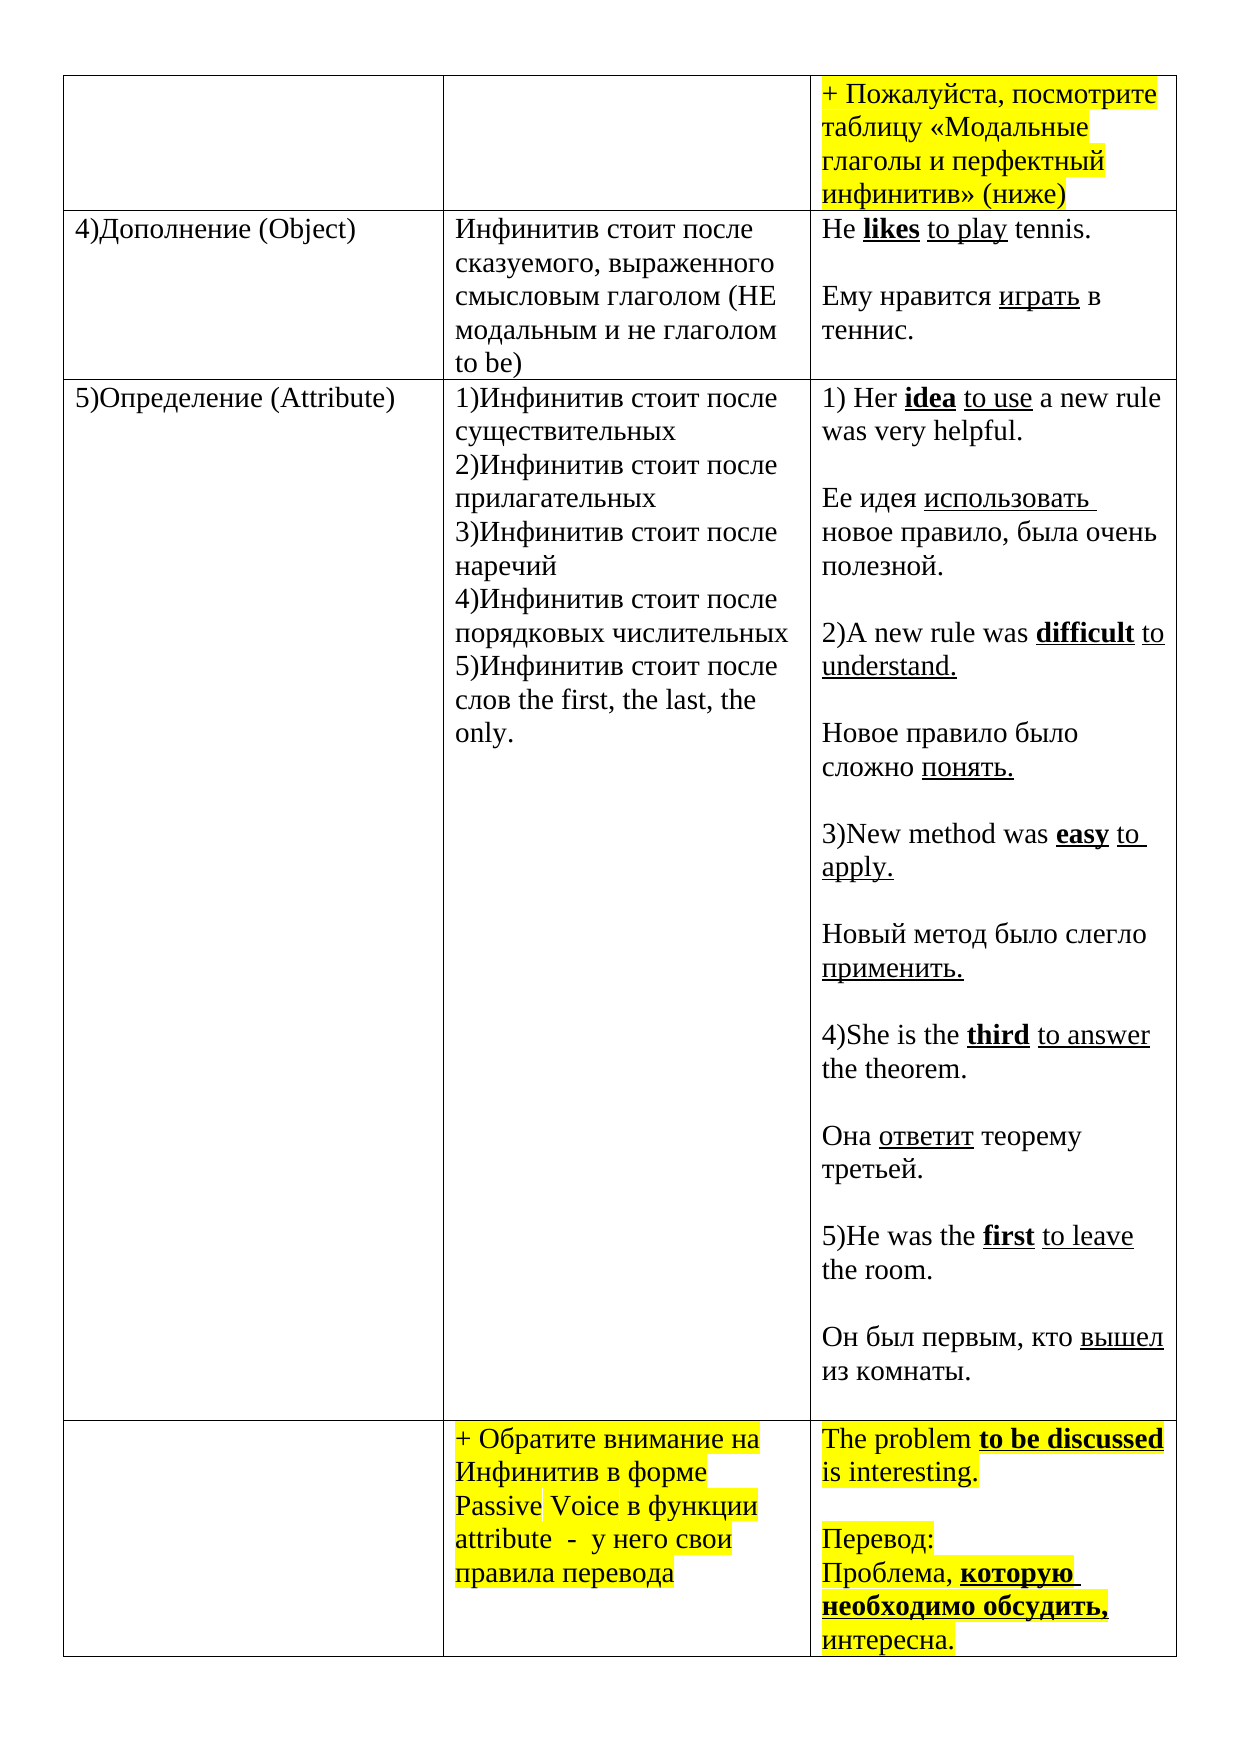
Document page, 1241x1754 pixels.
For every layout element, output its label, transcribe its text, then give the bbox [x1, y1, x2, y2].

table_cell 5)Определение (Attribute) [64, 380, 443, 1420]
table_cell He likes to play tennis. Ему нравится играть в теннис. [811, 211, 1176, 379]
table_cell 1) Her idea to use a new rule was very helpful. Ее идея использовать новое правило, была очень полезной. 2)A new rule was difficult to understand. Новое правило было сложно понять. 3)New method was easy to apply. Новый метод было слегло применить. 4)She is the third to answer the theorem. Она ответит теорему третьей. 5)He was the first to leave the room. Он был первым, кто вышел из комнаты. [811, 380, 1176, 1420]
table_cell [811, 1421, 1176, 1656]
table_cell Инфинитив стоит после сказуемого, выраженного смысловым глаголом (НЕ модальным и не глаголом to be) [444, 211, 810, 379]
table_cell 1)Инфинитив стоит после существительных 2)Инфинитив стоит после прилагательных 3)Инфинитив стоит после наречий 4)Инфинитив стоит после порядковых числительных 5)Инфинитив стоит после слов the first, the last, the only. [444, 380, 810, 1420]
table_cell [444, 76, 810, 210]
table_cell 4)Дополнение (Object) [64, 211, 443, 379]
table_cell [444, 1421, 810, 1656]
table_cell [64, 1421, 443, 1656]
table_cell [811, 76, 1176, 210]
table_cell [64, 76, 443, 210]
